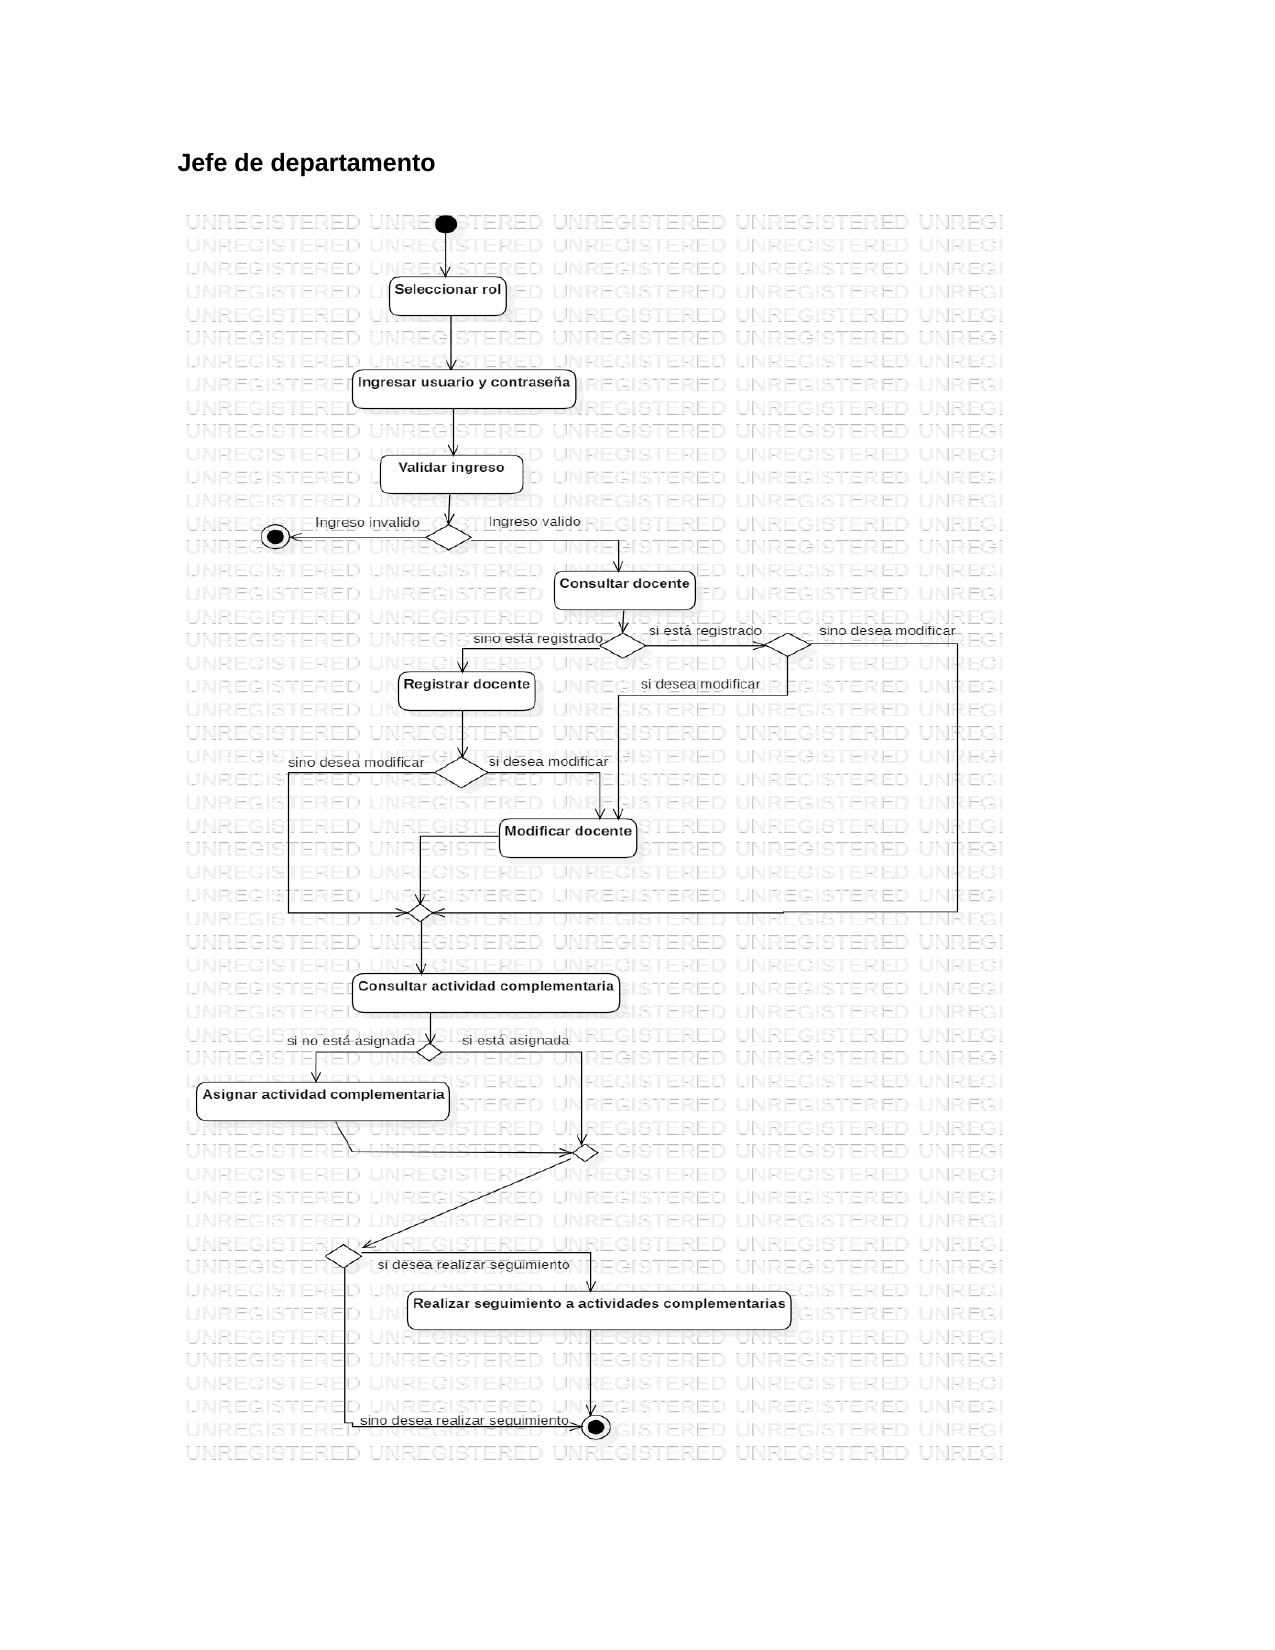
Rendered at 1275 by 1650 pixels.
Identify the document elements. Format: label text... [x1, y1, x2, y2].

text Jefe de departamento [177, 148, 1098, 176]
picture [185, 205, 1003, 1477]
